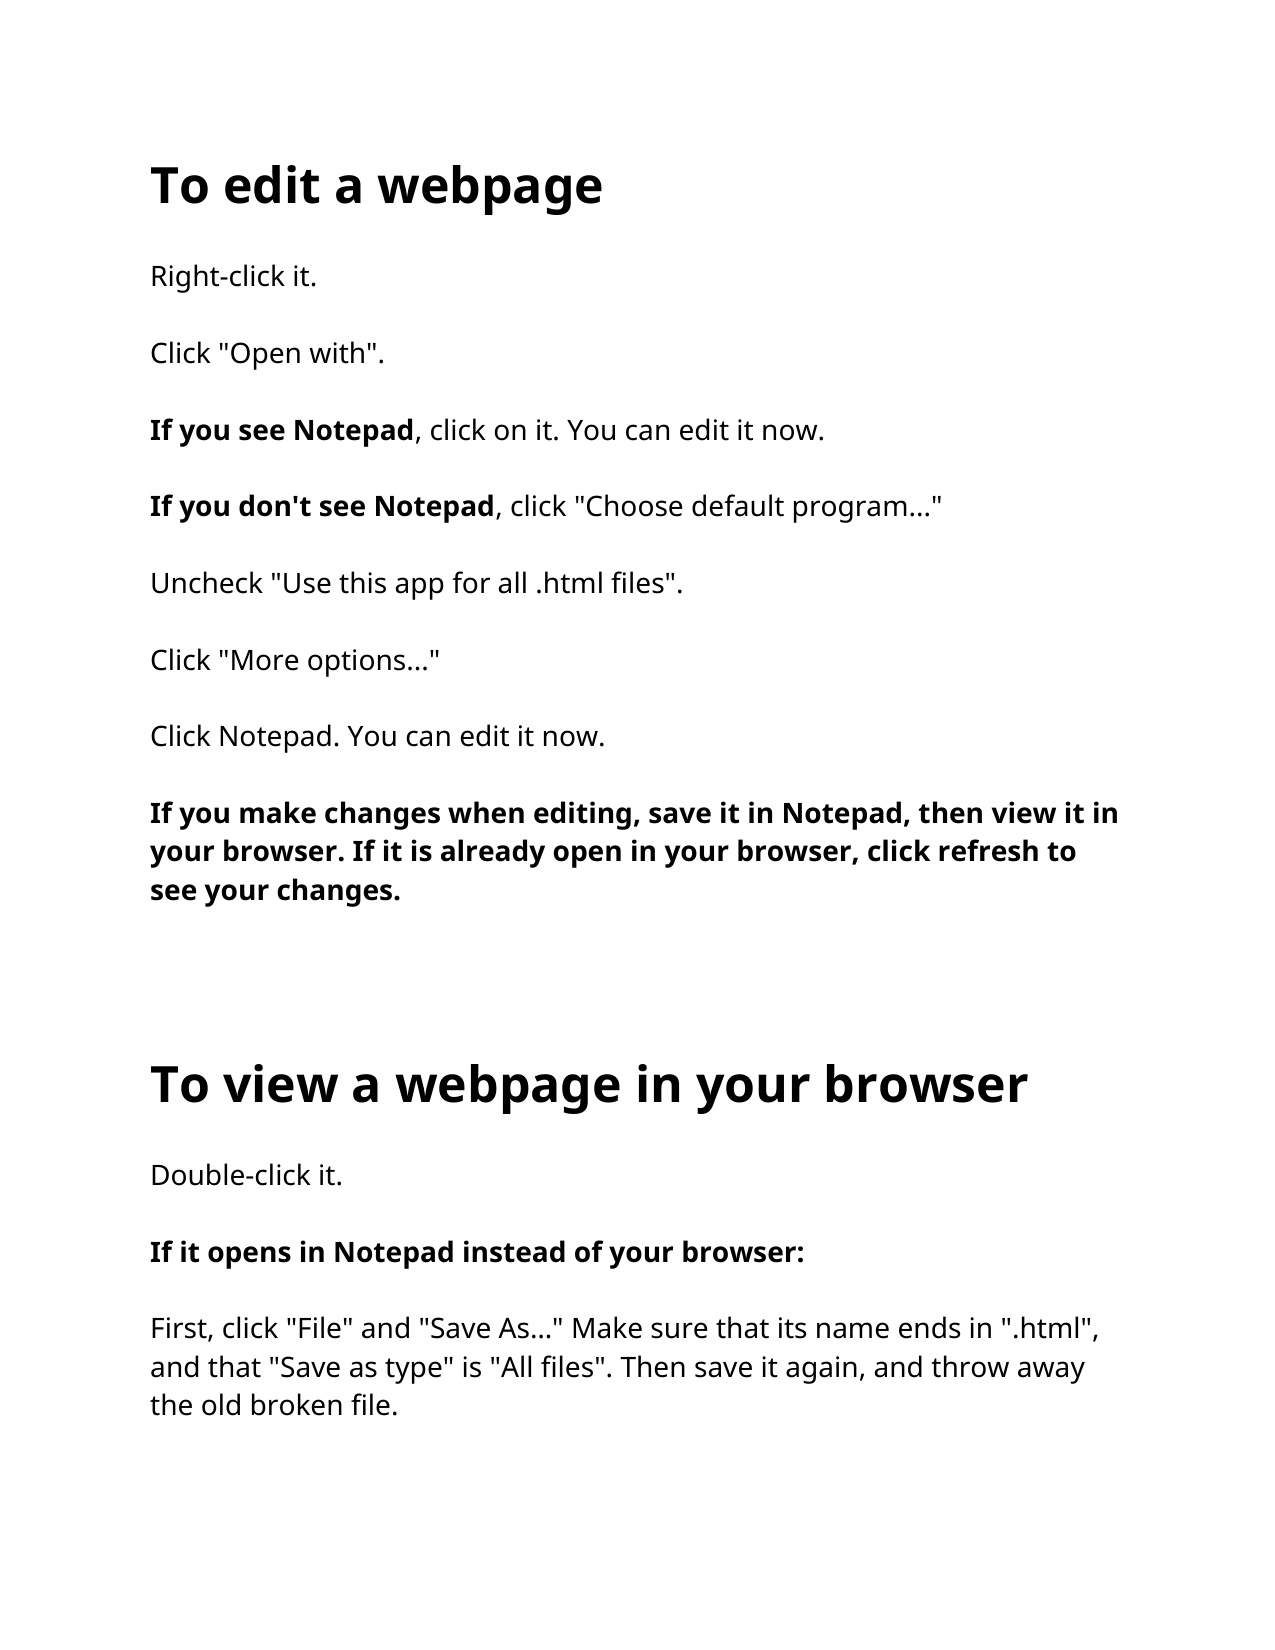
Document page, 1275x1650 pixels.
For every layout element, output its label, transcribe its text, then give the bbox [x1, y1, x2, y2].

text Click Notepad. You can edit it now. [150, 716, 1125, 755]
text Uncheck "Use this app for all .html files". [150, 563, 1125, 601]
text If you see Notepad, click on it. You can edit it now. [150, 410, 1125, 448]
text If you don't see Notepad, click "Choose default program..." [150, 486, 1125, 525]
text Click "More options..." [150, 640, 1125, 678]
text To edit a webpage [150, 150, 1125, 218]
text To view a webpage in your browser [150, 1049, 1125, 1117]
text Right-click it. [150, 256, 1125, 295]
text If you make changes when editing, save it in Notepad, then view it in your browser. If it is already open in your browser, click refresh to see your changes. [150, 793, 1125, 908]
text First, click "File" and "Save As…" Make sure that its name ends in ".html", and that "Save as type" is "All files". Then save it again, and throw away the old broken file. [150, 1308, 1125, 1423]
text Double-click it. [150, 1155, 1125, 1193]
text Click "Open with". [150, 333, 1125, 371]
text If it opens in Notepad instead of your browser: [150, 1232, 1125, 1270]
